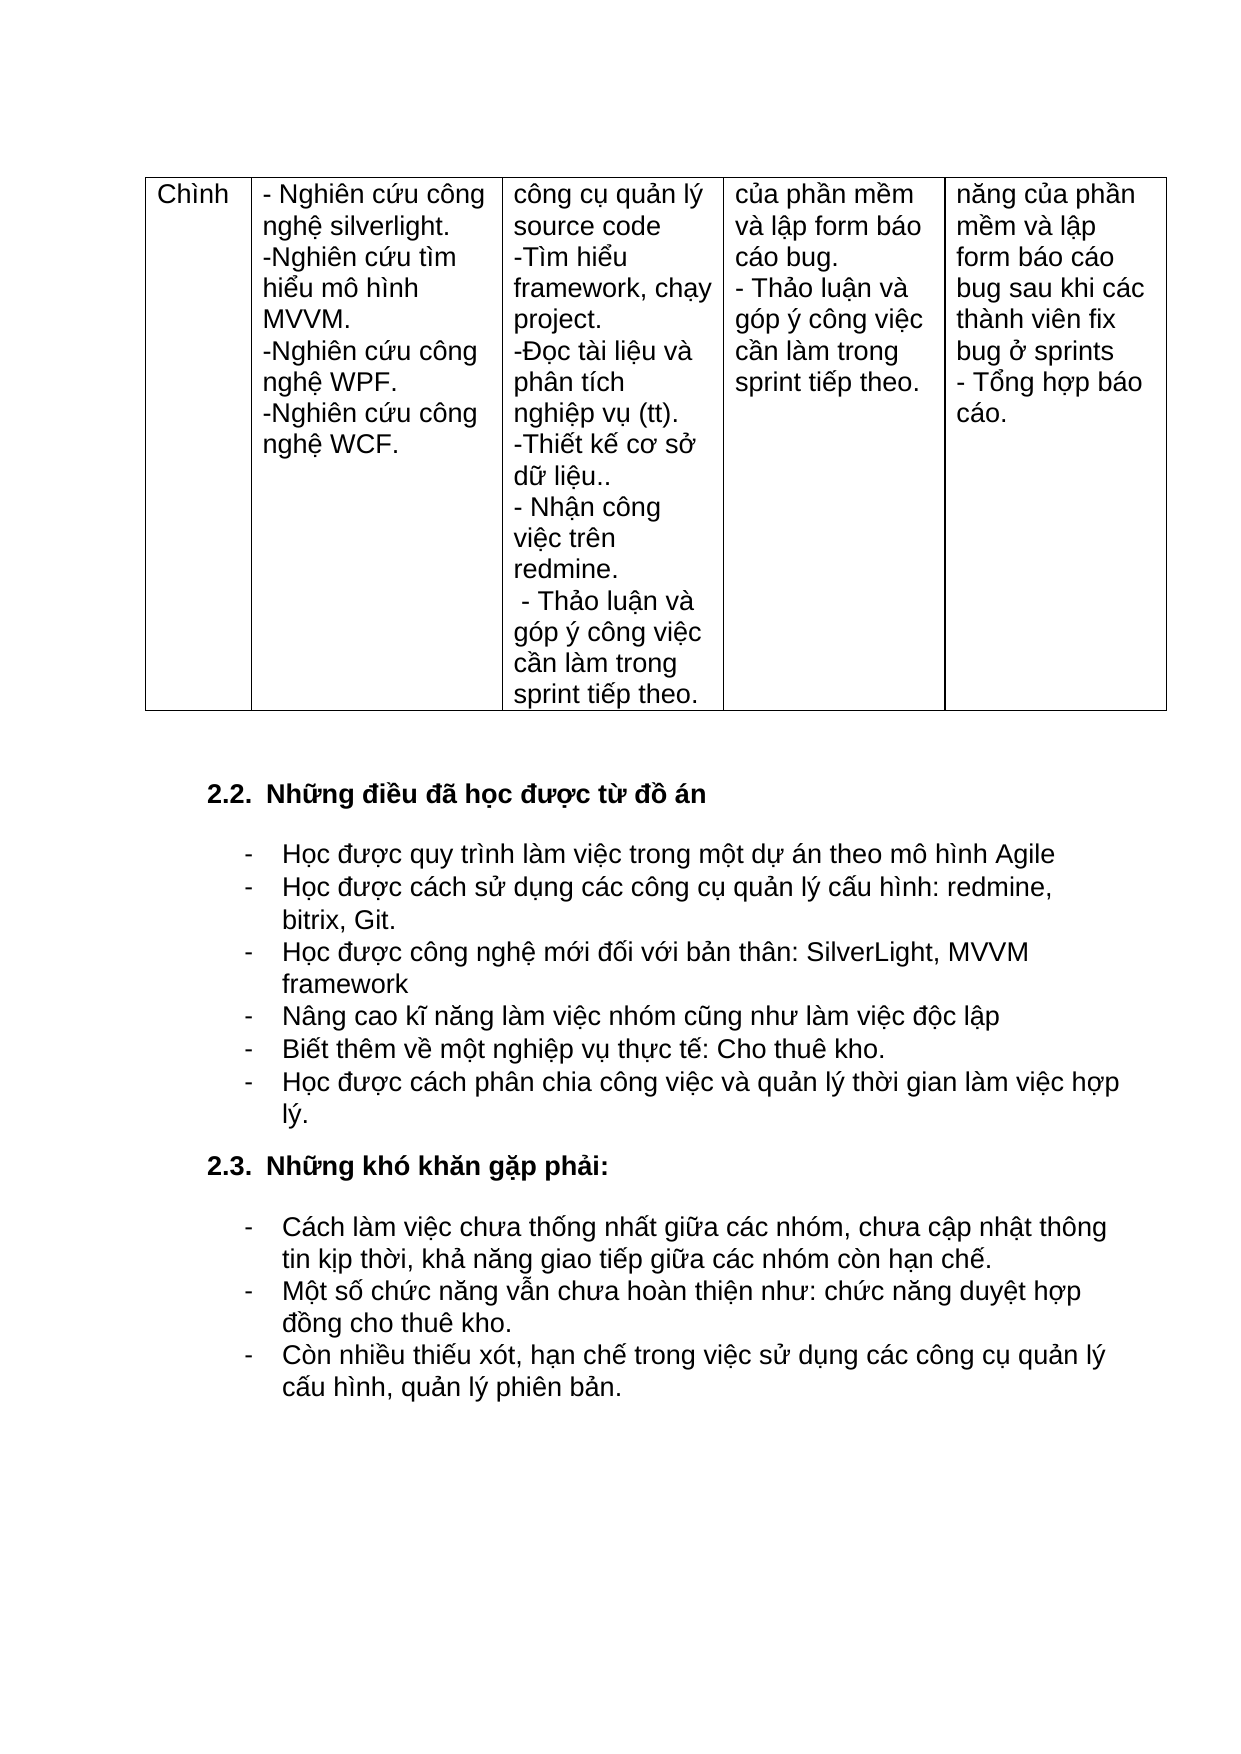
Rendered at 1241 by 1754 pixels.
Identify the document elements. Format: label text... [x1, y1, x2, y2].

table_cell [724, 178, 944, 709]
list Học được cách phân chia công việc và quản lý thời gian làm việc hợp lý. [244, 1065, 1122, 1129]
list Học được công nghệ mới đối với bản thân: SilverLight, MVVM framework [244, 935, 1122, 999]
list Nâng cao kĩ năng làm việc nhóm cũng như làm việc độc lập [244, 999, 1122, 1032]
subtitle Những điều đã học được từ đồ án [207, 778, 1122, 809]
list Còn nhiều thiếu xót, hạn chế trong việc sử dụng các công cụ quản lý cấu hình, quản lý phiên bản. [244, 1338, 1122, 1402]
list Một số chức năng vẫn chưa hoàn thiện như: chức năng duyệt hợp đồng cho thuê kho. [244, 1274, 1122, 1338]
subtitle Những khó khăn gặp phải: [207, 1150, 1122, 1182]
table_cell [946, 178, 1166, 709]
list Học được cách sử dụng các công cụ quản lý cấu hình: redmine, bitrix, Git. [244, 871, 1122, 935]
list Biết thêm về một nghiệp vụ thực tế: Cho thuê kho. [244, 1032, 1122, 1065]
table_cell Lưu Công Chình [146, 178, 251, 709]
list Học được quy trình làm việc trong một dự án theo mô hình Agile [244, 838, 1122, 871]
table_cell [252, 178, 502, 709]
list Cách làm việc chưa thống nhất giữa các nhóm, chưa cập nhật thông tin kịp thời, khả năng giao tiếp giữa các nhóm còn hạn chế. [244, 1210, 1122, 1274]
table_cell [503, 178, 723, 709]
